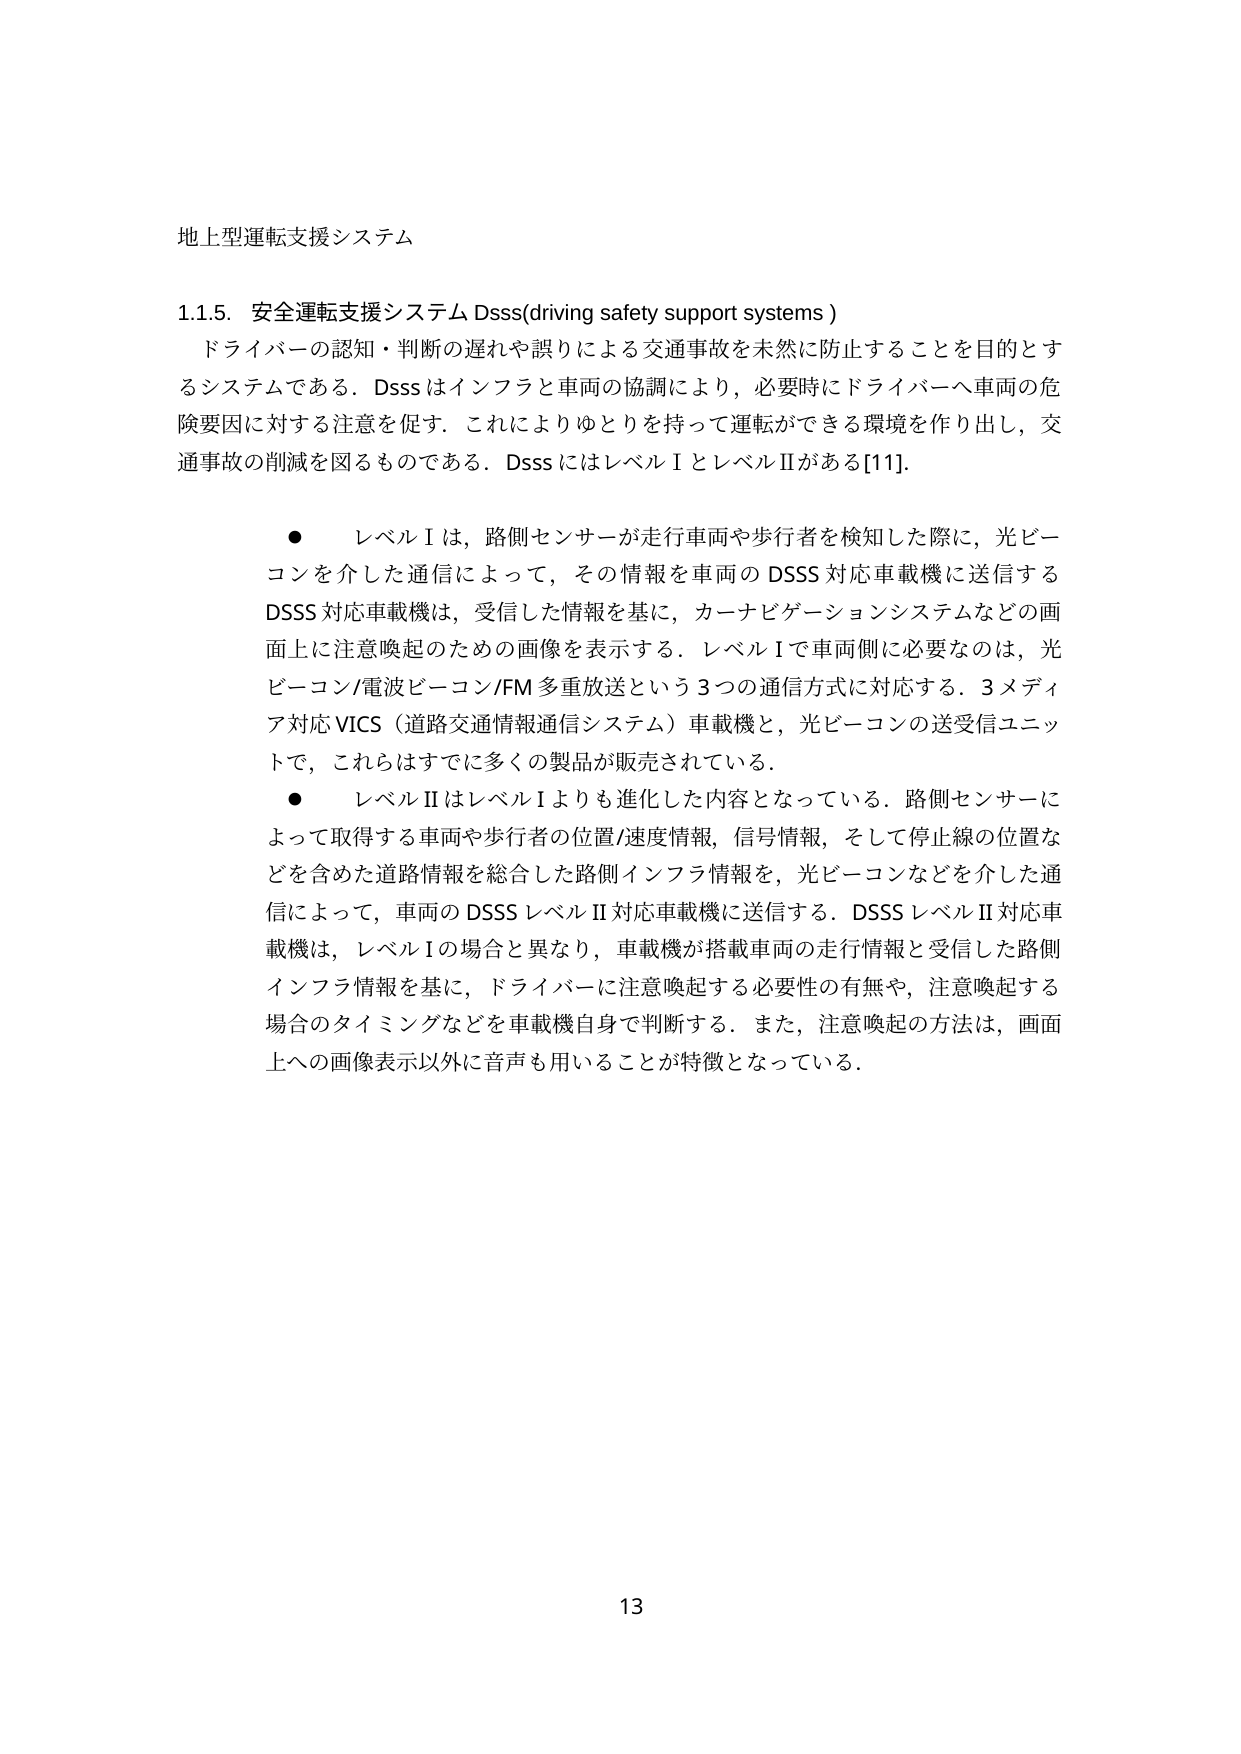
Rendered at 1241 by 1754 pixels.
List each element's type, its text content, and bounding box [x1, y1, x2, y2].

text ドライバーの認知・判断の遅れや誤りによる交通事故を未然に防止することを目的とするシステムである．Dsssはインフラと車両の協調により，必要時にドライバーへ車両の危険要因に対する注意を促す．これによりゆとりを持って運転ができる環境を作り出し，交通事故の削減を図るものである．DsssにはレベルⅠとレベルⅡがある[11]． [177, 329, 1063, 479]
list レベルⅠは，路側センサーが走行車両や歩行者を検知した際に，光ビーコンを介した通信によって，その情報を車両のDSSS対応車載機に送信する．DSSS対応車載機は，受信した情報を基に，カーナビゲーションシステムなどの画面上に注意喚起のための画像を表示する．レベルIで車両側に必要なのは，光ビーコン/電波ビーコン/FM多重放送という3つの通信方式に対応する．3メディア対応VICS（道路交通情報通信システム）車載機と，光ビーコンの送受信ユニットで，これらはすでに多くの製品が販売されている． [265, 517, 1063, 779]
list レベルIIはレベルIよりも進化した内容となっている．路側センサーによって取得する車両や歩行者の位置/速度情報，信号情報，そして停止線の位置などを含めた道路情報を総合した路側インフラ情報を，光ビーコンなどを介した通信によって，車両のDSSSレベルII対応車載機に送信する．DSSSレベルII対応車載機は，レベルIの場合と異なり，車載機が搭載車両の走行情報と受信した路側インフラ情報を基に，ドライバーに注意喚起する必要性の有無や，注意喚起する場合のタイミングなどを車載機自身で判断する．また，注意喚起の方法は，画面上への画像表示以外に音声も用いることが特徴となっている． [265, 779, 1063, 1079]
text 地上型運転支援システム [177, 217, 1063, 254]
subtitle 安全運転支援システムDsss(driving safety support systems ) [177, 292, 1063, 329]
